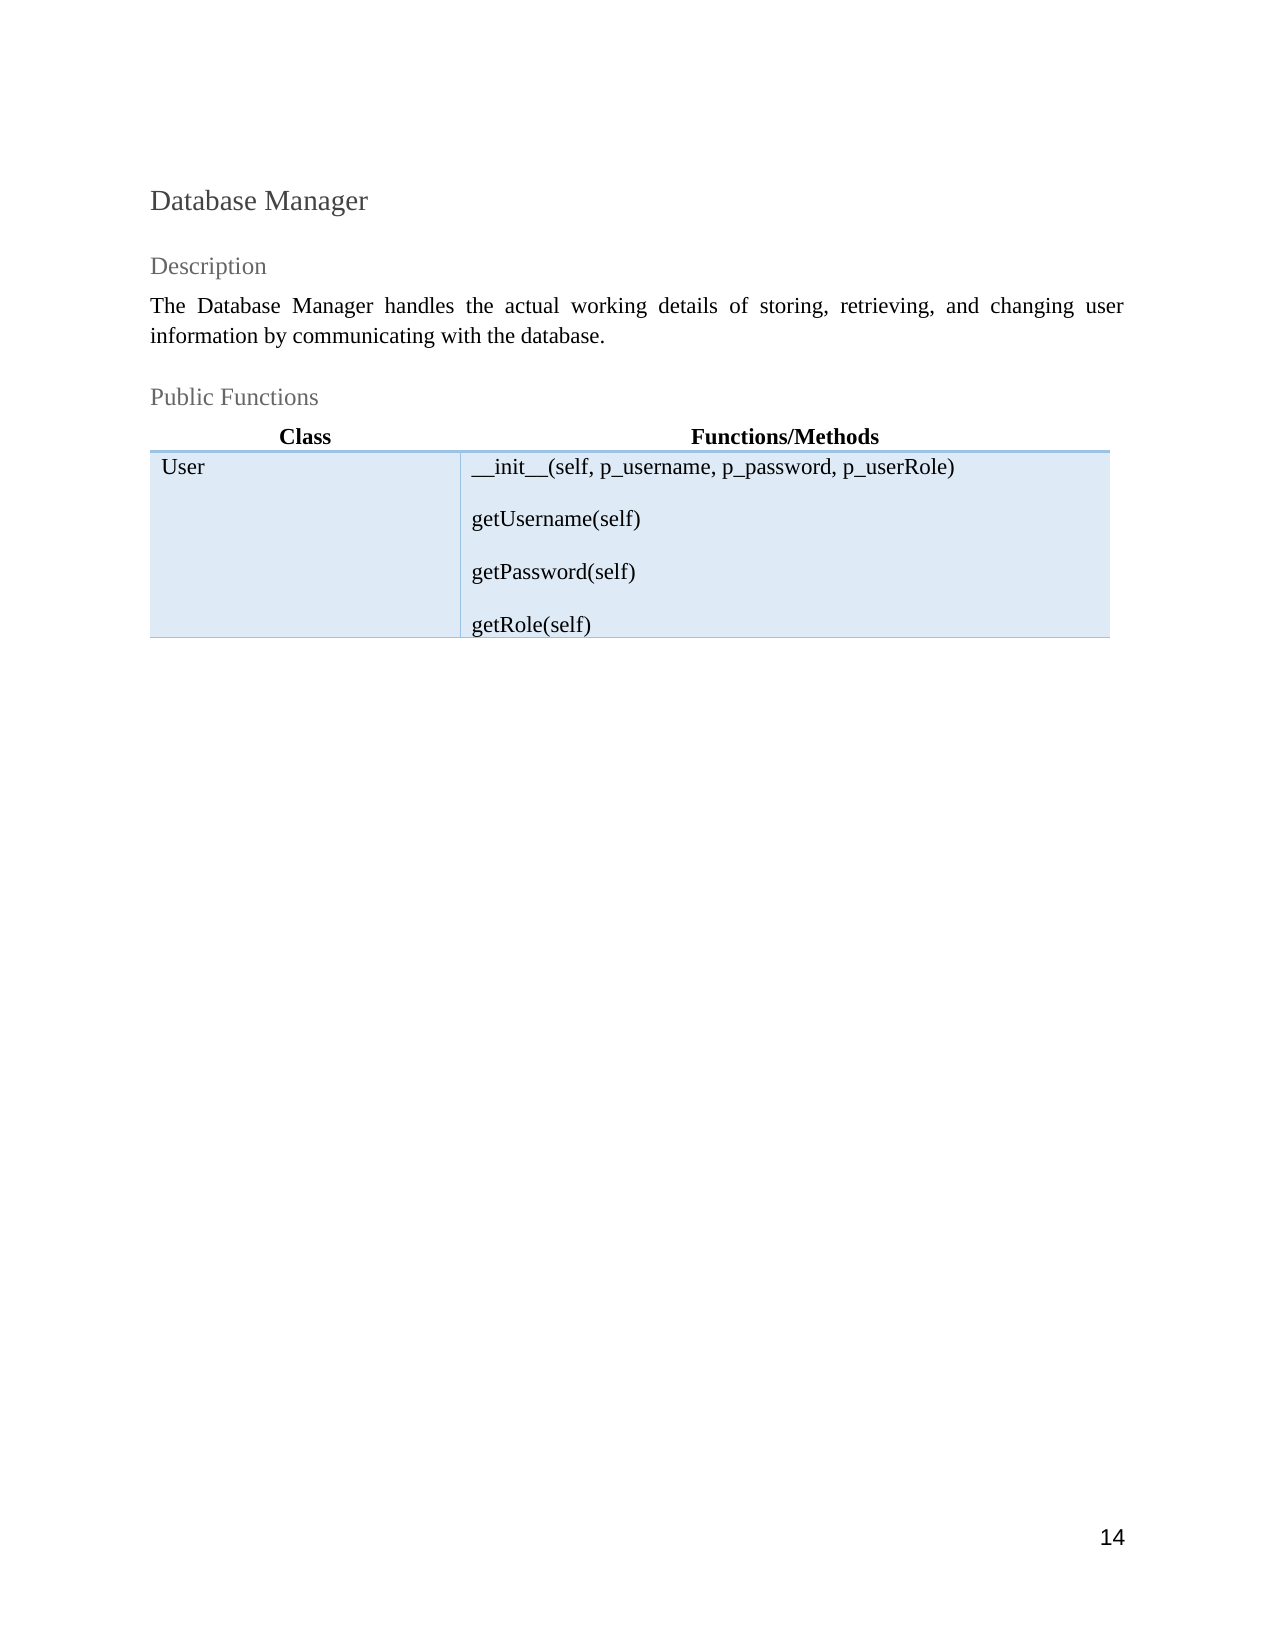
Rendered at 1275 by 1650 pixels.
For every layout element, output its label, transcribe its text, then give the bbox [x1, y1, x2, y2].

table_cell __init__(self, p_username, p_password, p_userRole) getUsername(self) getPassword(self) getRole(self) [461, 453, 1110, 637]
subtitle Public Functions [150, 382, 1125, 411]
subtitle Description [150, 251, 1125, 280]
text The Database Manager handles the actual working details of storing, retrieving, and changing user information by communicating with the database. [150, 292, 1125, 349]
subtitle Database Manager [150, 183, 1125, 217]
table_header Functions/Methods [460, 423, 1110, 450]
table_header Class [150, 423, 460, 450]
table_cell User [150, 453, 460, 637]
